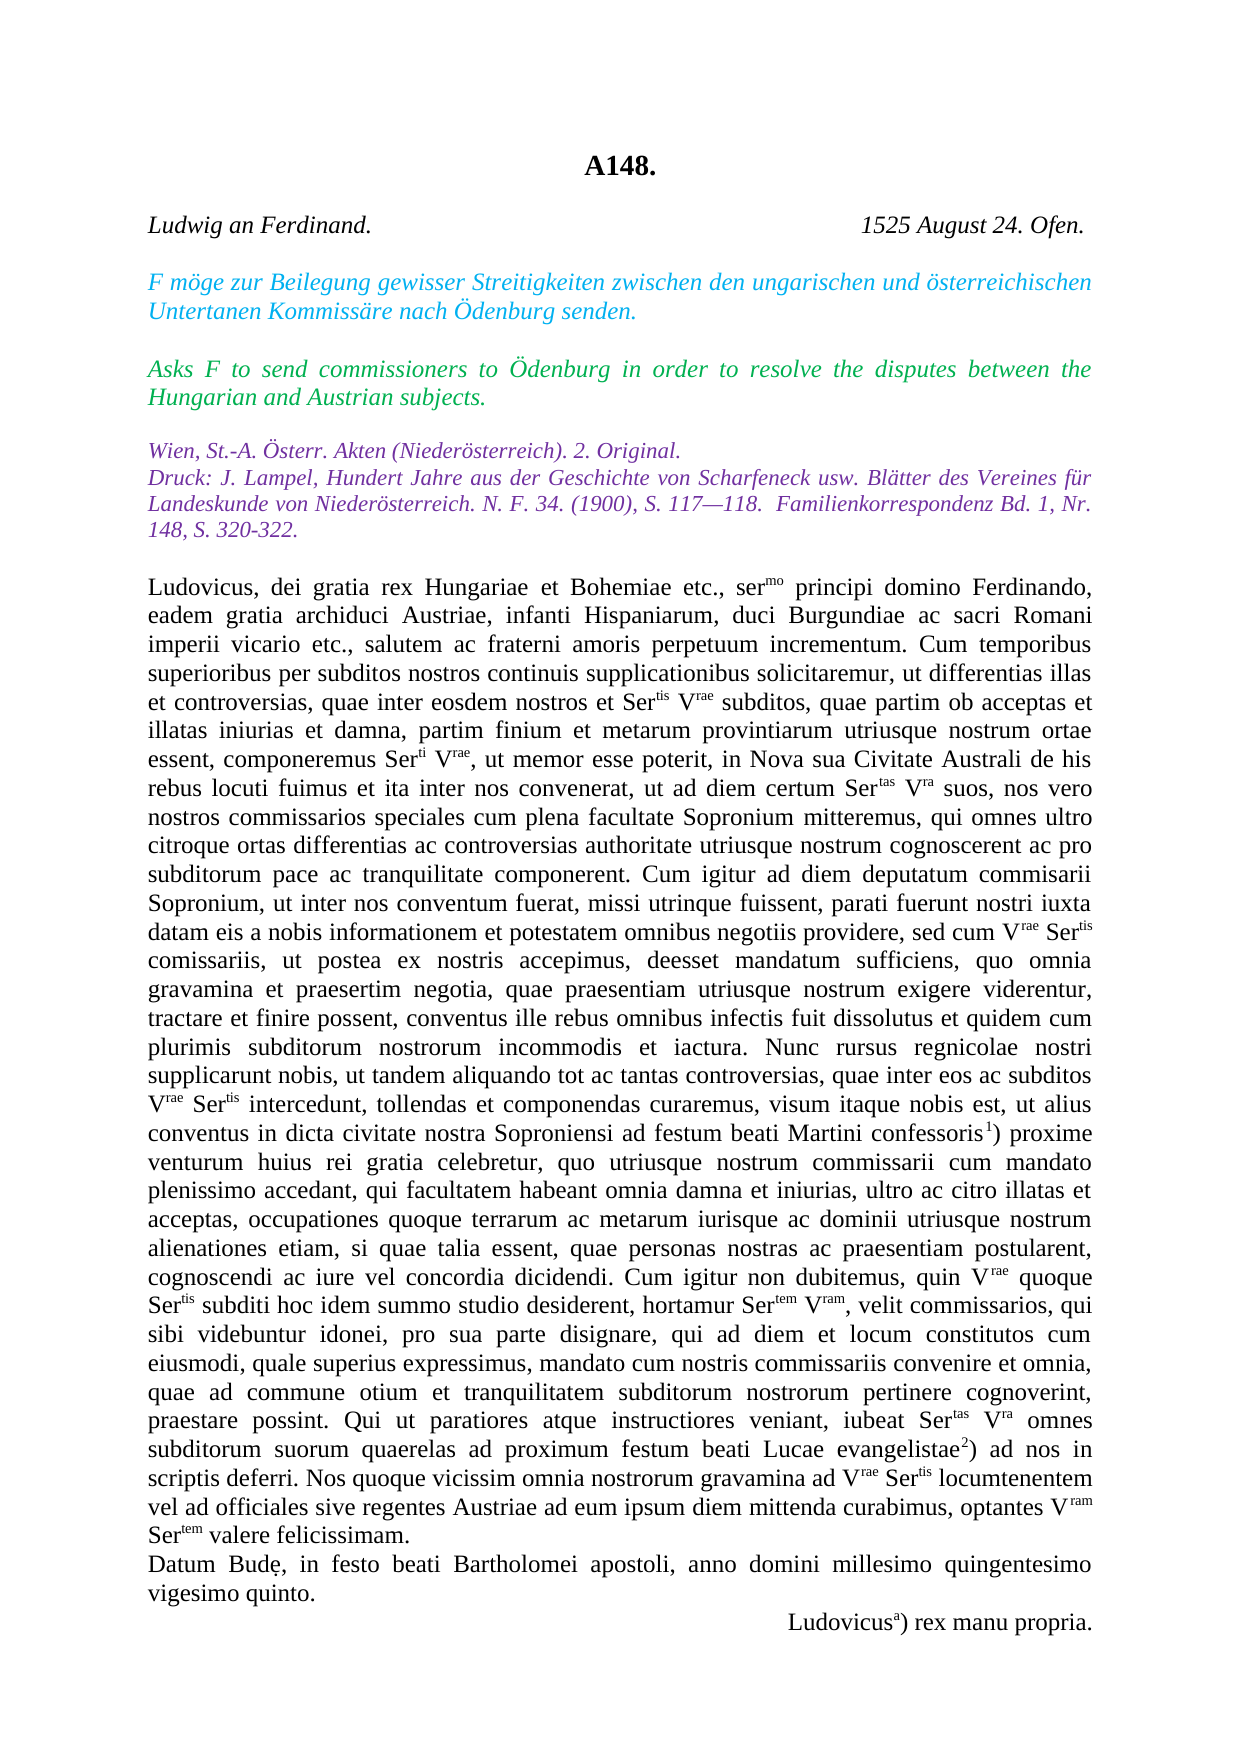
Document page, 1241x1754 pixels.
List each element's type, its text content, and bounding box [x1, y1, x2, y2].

text Asks F to send commissioners to Ödenburg in order to resolve the disputes between the Hungarian and Austrian subjects. [148, 354, 1093, 411]
text Datum Budẹ, in festo beati Bartholomei apostoli, anno domini millesimo quingentesimo vigesimo quinto. [148, 1549, 1093, 1607]
text Ludovicus, dei gratia rex Hungariae et Bohemiae etc., sermo principi domino Ferdinando, eadem gratia archiduci Austriae, infanti Hispaniarum, duci Burgundiae ac sacri Romani imperii vicario etc., salutem ac fraterni amoris perpetuum incrementum. Cum temporibus superioribus per subditos nostros continuis supplicationibus solicitaremur, ut differentias illas et controversias, quae inter eosdem nostros et Sertis Vrae subditos, quae partim ob acceptas et illatas iniurias et damna, partim finium et metarum provintiarum utriusque nostrum ortae essent, componeremus Serti Vrae, ut memor esse poterit, in Nova sua Civitate Australi de his rebus locuti fuimus et ita inter nos convenerat, ut ad diem certum Sertas Vra suos, nos vero nostros commissarios speciales cum plena facultate Sopronium mitteremus, qui omnes ultro citroque ortas differentias ac controversias authoritate utriusque nostrum cognoscerent ac pro subditorum pace ac tranquilitate componerent. Cum igitur ad diem deputatum commisarii Sopronium, ut inter nos conventum fuerat, missi utrinque fuissent, parati fuerunt nostri iuxta datam eis a nobis informationem et potestatem omnibus negotiis providere, sed cum Vrae Sertis comissariis, ut postea ex nostris accepimus, deesset mandatum sufficiens, quo omnia gravamina et praesertim negotia, quae praesentiam utriusque nostrum exigere viderentur, tractare et finire possent, conventus ille rebus omnibus infectis fuit dissolutus et quidem cum plurimis subditorum nostrorum incommodis et iactura. Nunc rursus regnicolae nostri supplicarunt nobis, ut tandem aliquando tot ac tantas controversias, quae inter eos ac subditos Vrae Sertis intercedunt, tollendas et componendas curaremus, visum itaque nobis est, ut alius conventus in dicta civitate nostra Soproniensi ad festum beati Martini confessoris1) proxime venturum huius rei gratia celebretur, quo utriusque nostrum commissarii cum mandato plenissimo accedant, qui facultatem habeant omnia damna et iniurias, ultro ac citro illatas et acceptas, occupationes quoque terrarum ac metarum iurisque ac dominii utriusque nostrum alienationes etiam, si quae talia essent, quae personas nostras ac praesentiam postularent, cognoscendi ac iure vel concordia dicidendi. Cum igitur non dubitemus, quin Vrae quoque Sertis subditi hoc idem summo studio desiderent, hortamur Sertem Vram, velit commissarios, qui sibi videbuntur idonei, pro sua parte disignare, qui ad diem et locum constitutos cum eiusmodi, quale superius expressimus, mandato cum nostris commissariis convenire et omnia, quae ad commune otium et tranquilitatem subditorum nostrorum pertinere cognoverint, praestare possint. Qui ut paratiores atque instructiores veniant, iubeat Sertas Vra omnes subditorum suorum quaerelas ad proximum festum beati Lucae evangelistae2) ad nos in scriptis deferri. Nos quoque vicissim omnia nostrorum gravamina ad Vrae Sertis locumtenentem vel ad officiales sive regentes Austriae ad eum ipsum diem mittenda curabimus, optantes Vram Sertem valere felicissimam. [148, 572, 1093, 1549]
text A148. [148, 148, 1093, 181]
text F möge zur Beilegung gewisser Streitigkeiten zwischen den ungarischen und österreichischen Untertanen Kommissäre nach Ödenburg senden. [148, 267, 1093, 325]
text Druck: J. Lampel, Hundert Jahre aus der Geschichte von Scharfeneck usw. Blätter des Vereines für Landeskunde von Niederösterreich. N. F. 34. (1900), S. 117—118. Familienkorrespondenz Bd. 1, Nr. 148, S. 320-322. [148, 464, 1093, 543]
table_header Ludwig an Ferdinand. [136, 210, 616, 239]
text Ludovicusa) rex manu propria. [148, 1607, 1093, 1635]
text Wien, St.-A. Österr. Akten (Niederösterreich). 2. Original. [148, 437, 1093, 464]
table_header 1525 August 24. Ofen. [616, 210, 1096, 239]
